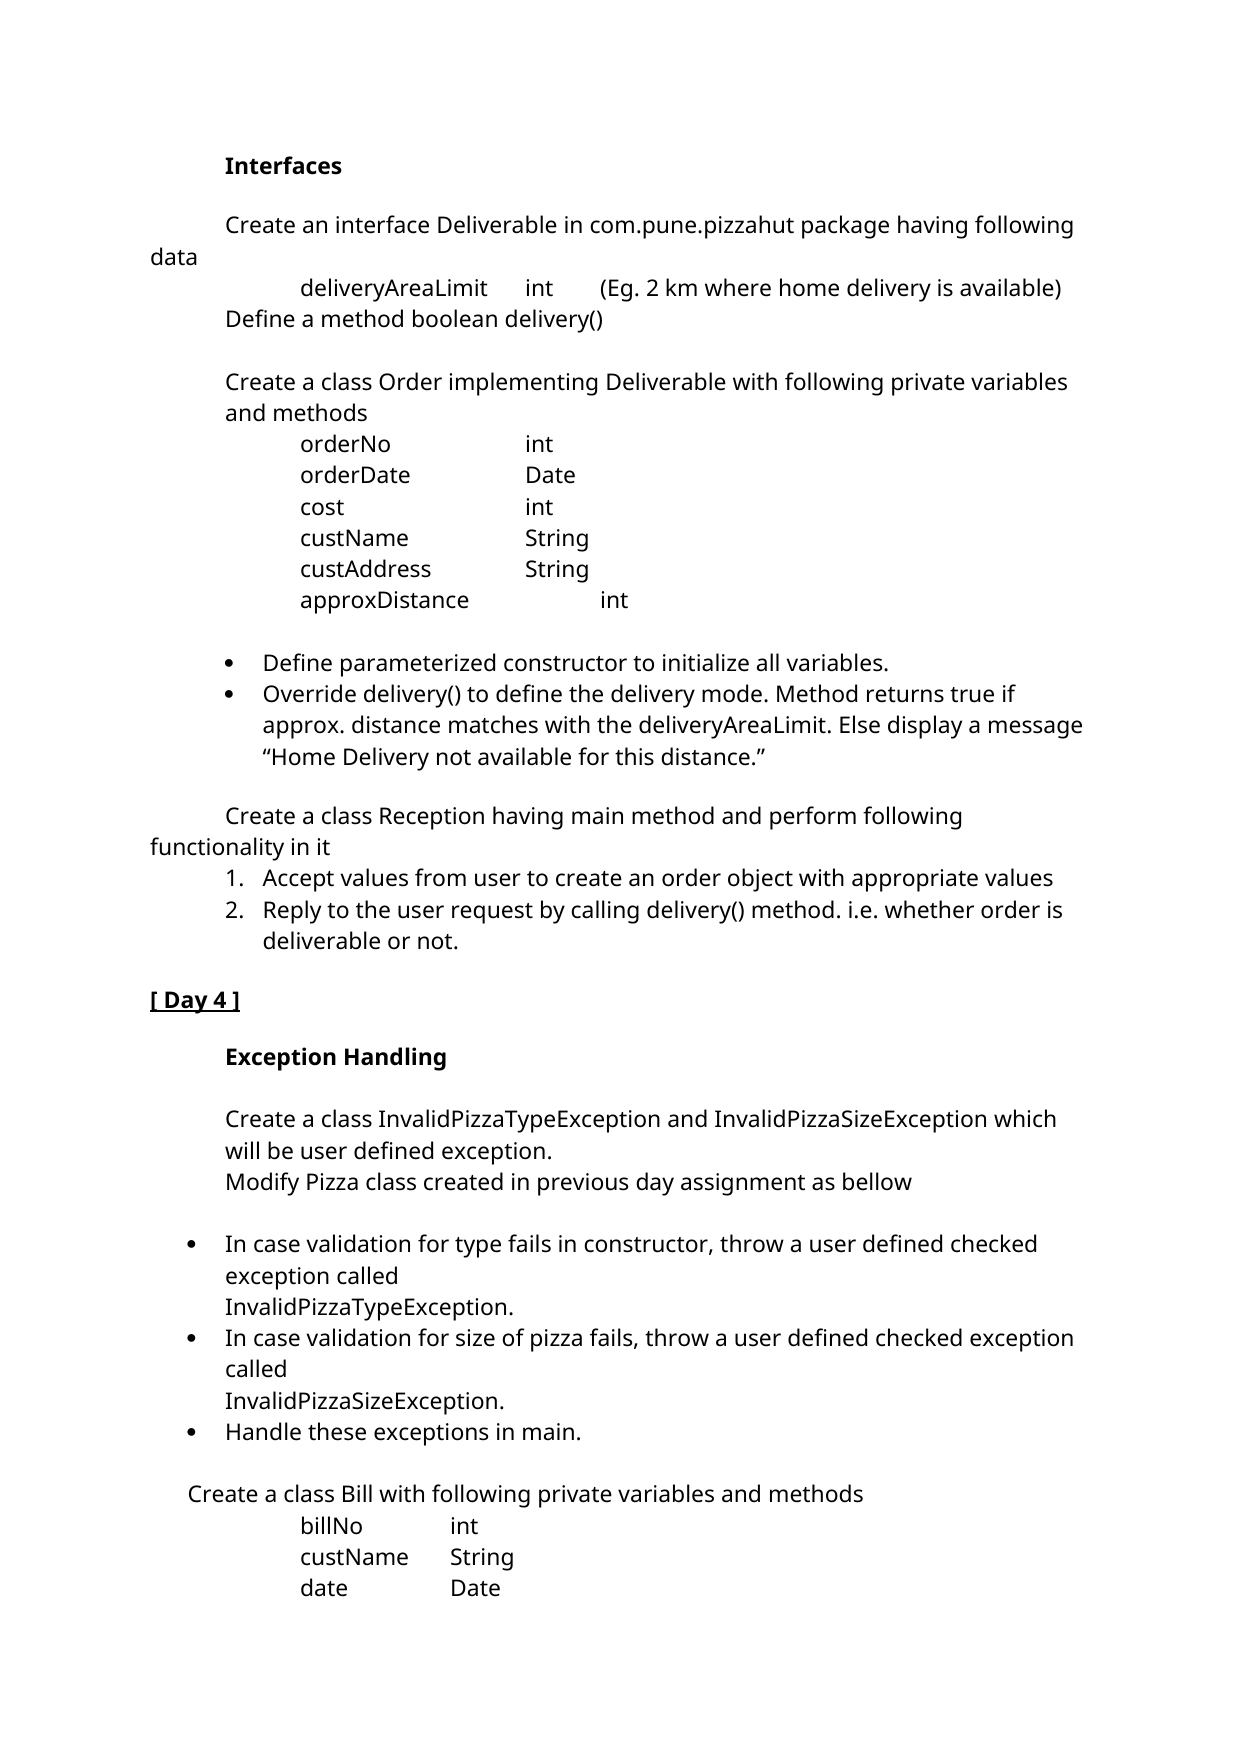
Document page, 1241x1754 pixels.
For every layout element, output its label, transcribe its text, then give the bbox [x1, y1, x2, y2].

text Exception Handling [150, 1041, 1090, 1072]
list Define parameterized constructor to initialize all variables. [225, 647, 1090, 678]
text Create a class Reception having main method and perform following functionality in it [150, 800, 1090, 862]
list approxDistance int [262, 584, 1090, 616]
text Create a class InvalidPizzaTypeException and InvalidPizzaSizeException which will be user defined exception. [225, 1103, 1090, 1166]
text [ Day 4 ] [150, 984, 1090, 1015]
list In case validation for type fails in constructor, throw a user defined checked exception called [187, 1228, 1090, 1291]
list Handle these exceptions in main. [187, 1416, 1090, 1447]
text billNo int [150, 1509, 1090, 1541]
list In case validation for size of pizza fails, throw a user defined checked exception called [187, 1322, 1090, 1384]
list Override delivery() to define the delivery mode. Method returns true if approx. distance matches with the deliveryAreaLimit. Else display a message “Home Delivery not available for this distance.” [225, 678, 1090, 772]
list custName String [262, 522, 1090, 553]
text Interfaces [150, 150, 1090, 181]
text Create an interface Deliverable in com.pune.pizzahut package having following data [150, 209, 1090, 272]
list Reply to the user request by calling delivery() method. i.e. whether order is deliverable or not. [225, 893, 1090, 956]
text Create a class Bill with following private variables and methods [150, 1478, 1090, 1509]
list orderNo int [262, 428, 1090, 459]
list orderDate Date [262, 459, 1090, 491]
list InvalidPizzaSizeException. [225, 1384, 1090, 1416]
text date Date [150, 1572, 1090, 1603]
text Define a method boolean delivery() [225, 303, 1090, 334]
list cost int [262, 491, 1090, 522]
text custName String [150, 1541, 1090, 1572]
text Modify Pizza class created in previous day assignment as bellow [150, 1166, 1090, 1197]
text deliveryAreaLimit int (Eg. 2 km where home delivery is available) [225, 272, 1090, 303]
list custAddress String [262, 553, 1090, 584]
list Accept values from user to create an order object with appropriate values [225, 862, 1090, 893]
text Create a class Order implementing Deliverable with following private variables and methods [225, 366, 1090, 428]
text InvalidPizzaTypeException. [150, 1291, 1090, 1322]
